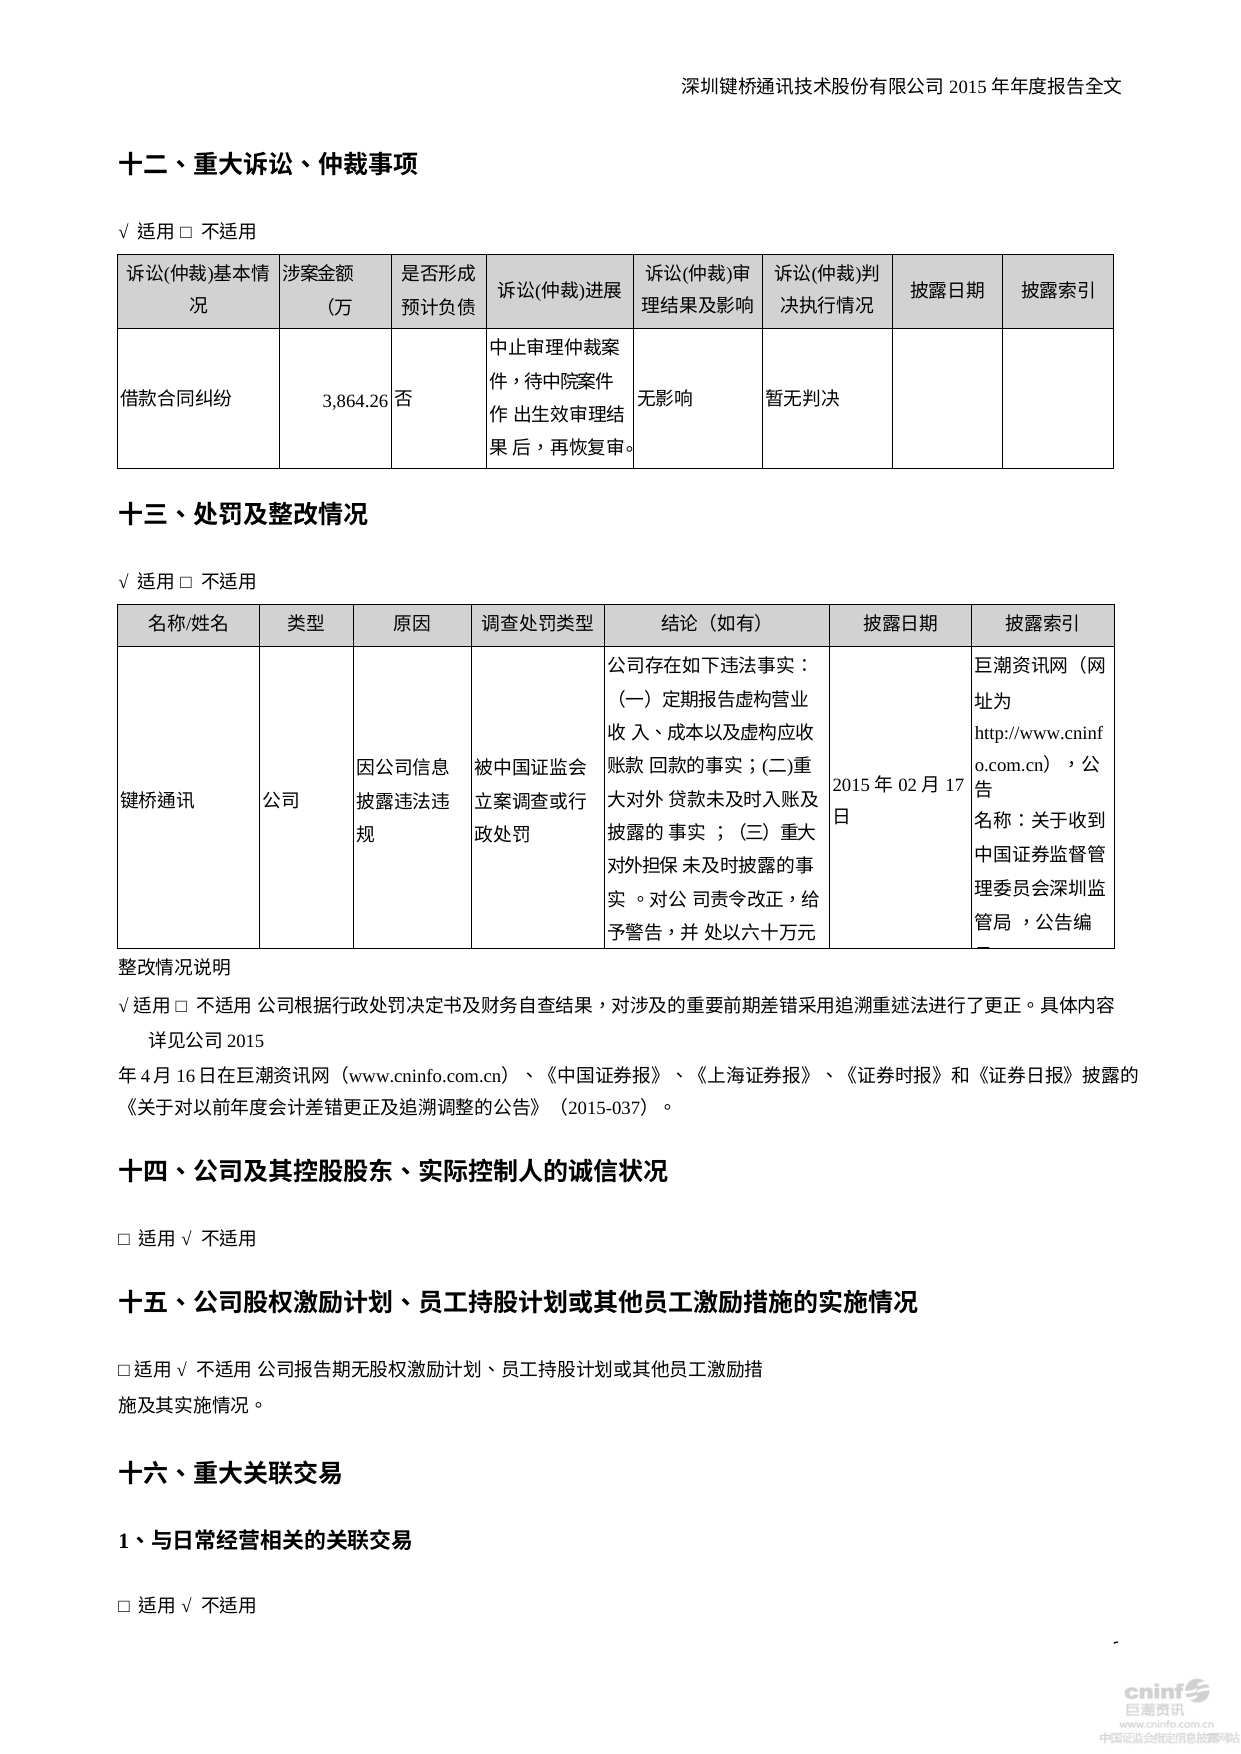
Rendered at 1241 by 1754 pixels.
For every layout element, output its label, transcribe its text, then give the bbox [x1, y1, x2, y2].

text 《关于对以前年度会计差错更正及追溯调整的公告》（2015-037）。 [118, 1094, 1124, 1119]
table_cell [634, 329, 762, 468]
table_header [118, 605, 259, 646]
subtitle 十二、重大诉讼、仲裁事项 [118, 147, 1124, 181]
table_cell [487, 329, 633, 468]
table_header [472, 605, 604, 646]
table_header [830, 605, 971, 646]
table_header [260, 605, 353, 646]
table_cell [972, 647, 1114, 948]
subtitle 1、与日常经营相关的关联交易 [118, 1525, 1124, 1554]
subtitle 十五、公司股权激励计划、员工持股计划或其他员工激励措施的实施情况 [118, 1285, 1124, 1319]
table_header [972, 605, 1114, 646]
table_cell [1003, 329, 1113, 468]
text □ 适用 √ 不适用 [118, 1226, 1124, 1251]
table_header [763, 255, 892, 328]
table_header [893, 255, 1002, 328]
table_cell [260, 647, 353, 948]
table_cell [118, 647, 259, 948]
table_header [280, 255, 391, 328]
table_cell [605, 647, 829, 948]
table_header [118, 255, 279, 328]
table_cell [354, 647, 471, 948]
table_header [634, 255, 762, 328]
text √ 适用 □ 不适用 [118, 569, 1124, 594]
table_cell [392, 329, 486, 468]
subtitle 十三、处罚及整改情况 [118, 497, 1124, 531]
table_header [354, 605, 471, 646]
subtitle 十四、公司及其控股股东、实际控制人的诚信状况 [118, 1154, 1124, 1188]
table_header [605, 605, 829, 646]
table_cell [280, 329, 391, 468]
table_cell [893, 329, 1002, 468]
picture [1099, 1673, 1241, 1754]
text 年4月16日在巨潮资讯网（www.cninfo.com.cn）、《中国证券报》、《上海证券报》、《证券时报》和《证券日报》披露的 [118, 1063, 1240, 1087]
text □ 适用 √ 不适用 公司报告期无股权激励计划、员工持股计划或其他员工激励措施及其实施情况。 [118, 1357, 776, 1418]
text √ 适用 □ 不适用 公司根据行政处罚决定书及财务自查结果，对涉及的重要前期差错采用追溯重述法进行了更正。具体内容详见公司2015 [118, 992, 1124, 1053]
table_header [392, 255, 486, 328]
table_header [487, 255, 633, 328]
text □ 适用 √ 不适用 [118, 1592, 1124, 1618]
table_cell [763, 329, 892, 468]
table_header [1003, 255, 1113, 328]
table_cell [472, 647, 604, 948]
text 整改情况说明 [118, 954, 1124, 980]
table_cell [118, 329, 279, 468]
text √ 适用 □ 不适用 [118, 218, 1124, 244]
subtitle 十六、重大关联交易 [118, 1456, 1124, 1490]
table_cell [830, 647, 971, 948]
